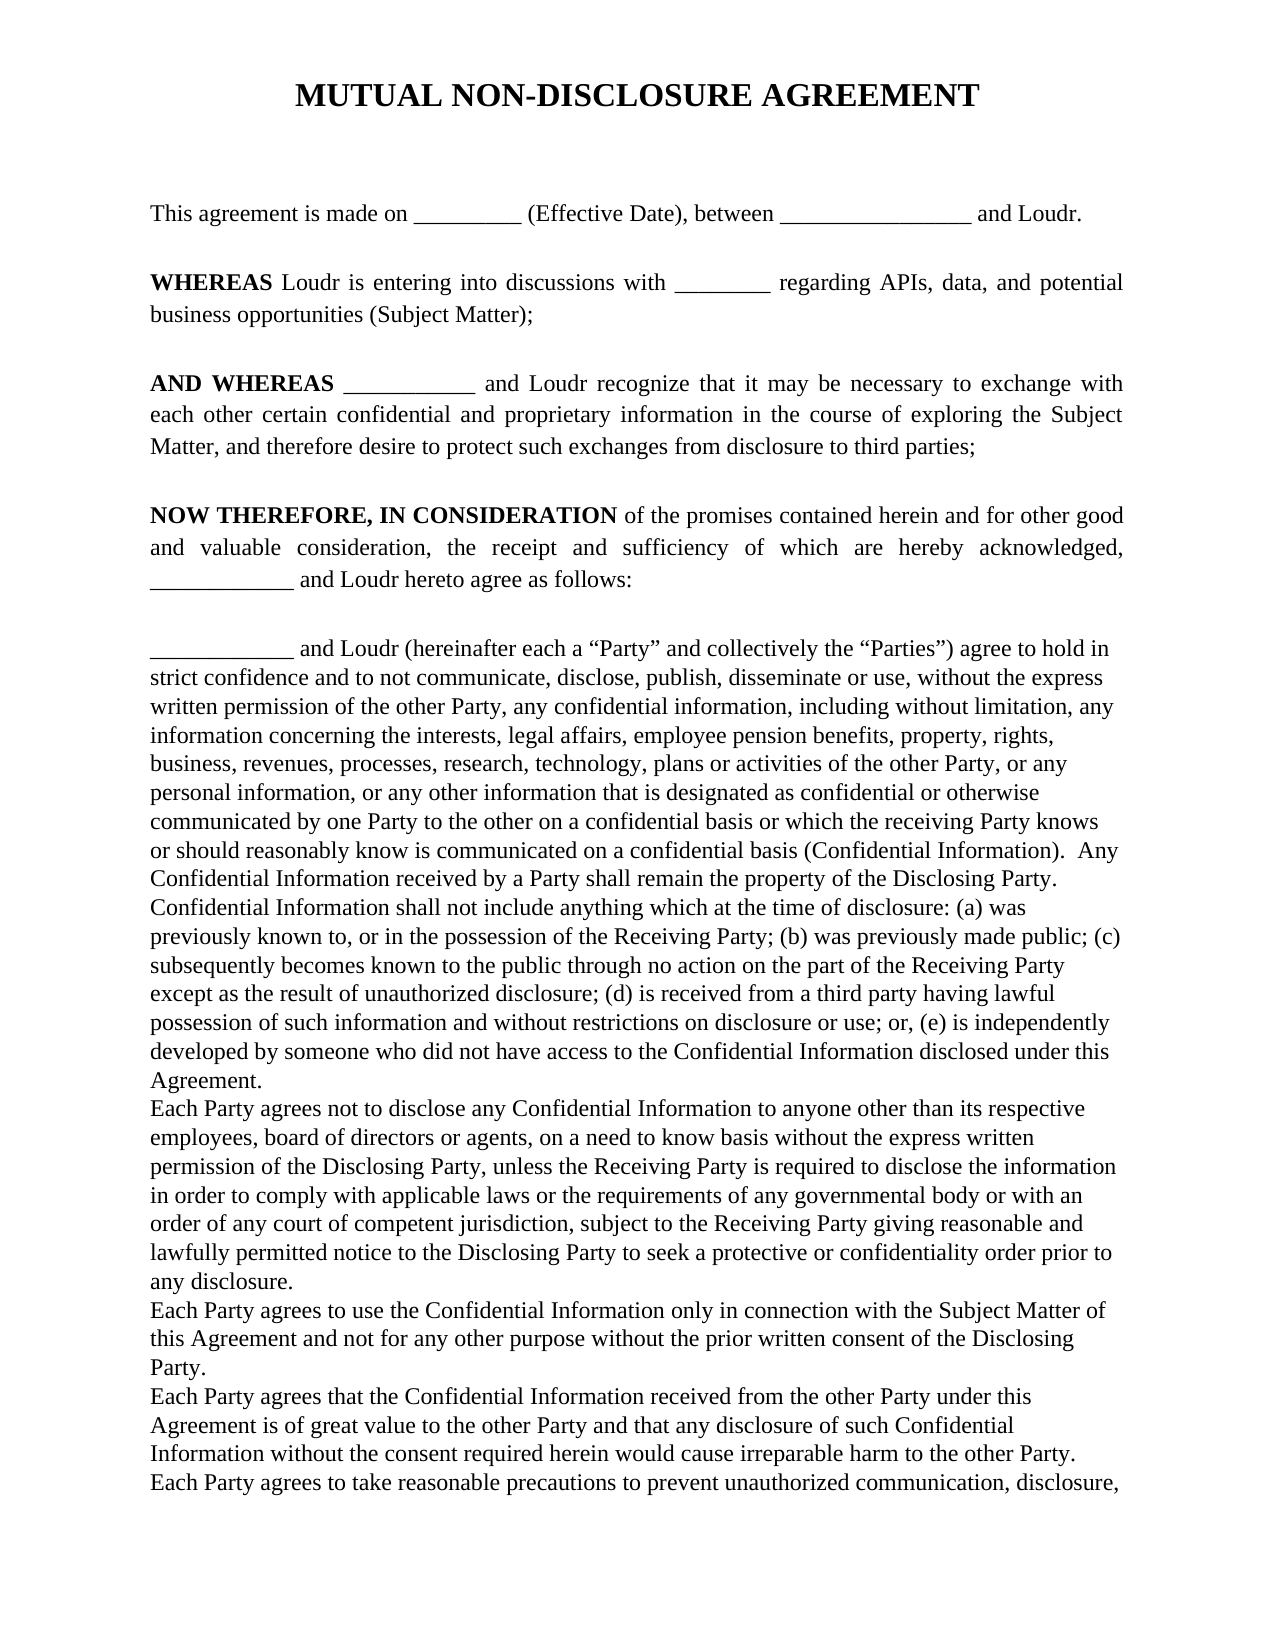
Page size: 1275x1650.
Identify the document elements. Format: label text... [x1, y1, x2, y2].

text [150, 1468, 1125, 1496]
text WHEREAS Loudr is entering into discussions with ________ regarding APIs, data, and potential business opportunities (Subject Matter); [150, 268, 1125, 327]
text Each Party agrees not to disclose any Confidential Information to anyone other than its respective employees, board of directors or agents, on a need to know basis without the express written permission of the Disclosing Party, unless the Receiving Party is required to disclose the information in order to comply with applicable laws or the requirements of any governmental body or with an order of any court of competent jurisdiction, subject to the Receiving Party giving reasonable and lawfully permitted notice to the Disclosing Party to seek a protective or confidentiality order prior to any disclosure. [150, 1094, 1125, 1295]
text Each Party agrees to use the Confidential Information only in connection with the Subject Matter of this Agreement and not for any other purpose without the prior written consent of the Disclosing Party. [150, 1295, 1125, 1381]
text NOW THEREFORE, IN CONSIDERATION of the promises contained herein and for other good and valuable consideration, the receipt and sufficiency of which are hereby acknowledged, ____________ and Loudr hereto agree as follows: [150, 501, 1125, 592]
text ____________ and Loudr (hereinafter each a “Party” and collectively the “Parties”) agree to hold in strict confidence and to not communicate, disclose, publish, disseminate or use, without the express written permission of the other Party, any confidential information, including without limitation, any information concerning the interests, legal affairs, employee pension benefits, property, rights, business, revenues, processes, research, technology, plans or activities of the other Party, or any personal information, or any other information that is designated as confidential or otherwise communicated by one Party to the other on a confidential basis or which the receiving Party knows or should reasonably know is communicated on a confidential basis (Confidential Information). Any Confidential Information received by a Party shall remain the property of the Disclosing Party. [150, 634, 1125, 893]
text Confidential Information shall not include anything which at the time of disclosure: (a) was previously known to, or in the possession of the Receiving Party; (b) was previously made public; (c) subsequently becomes known to the public through no action on the part of the Receiving Party except as the result of unauthorized disclosure; (d) is received from a third party having lawful possession of such information and without restrictions on disclosure or use; or, (e) is independently developed by someone who did not have access to the Confidential Information disclosed under this Agreement. [150, 893, 1125, 1094]
text AND WHEREAS ___________ and Loudr recognize that it may be necessary to exchange with each other certain confidential and proprietary information in the course of exploring the Subject Matter, and therefore desire to protect such exchanges from disclosure to third parties; [150, 369, 1125, 460]
text Each Party agrees that the Confidential Information received from the other Party under this Agreement is of great value to the other Party and that any disclosure of such Confidential Information without the consent required herein would cause irreparable harm to the other Party. [150, 1381, 1125, 1468]
text This agreement is made on _________ (Effective Date), between ________________ and Loudr. [150, 199, 1125, 226]
